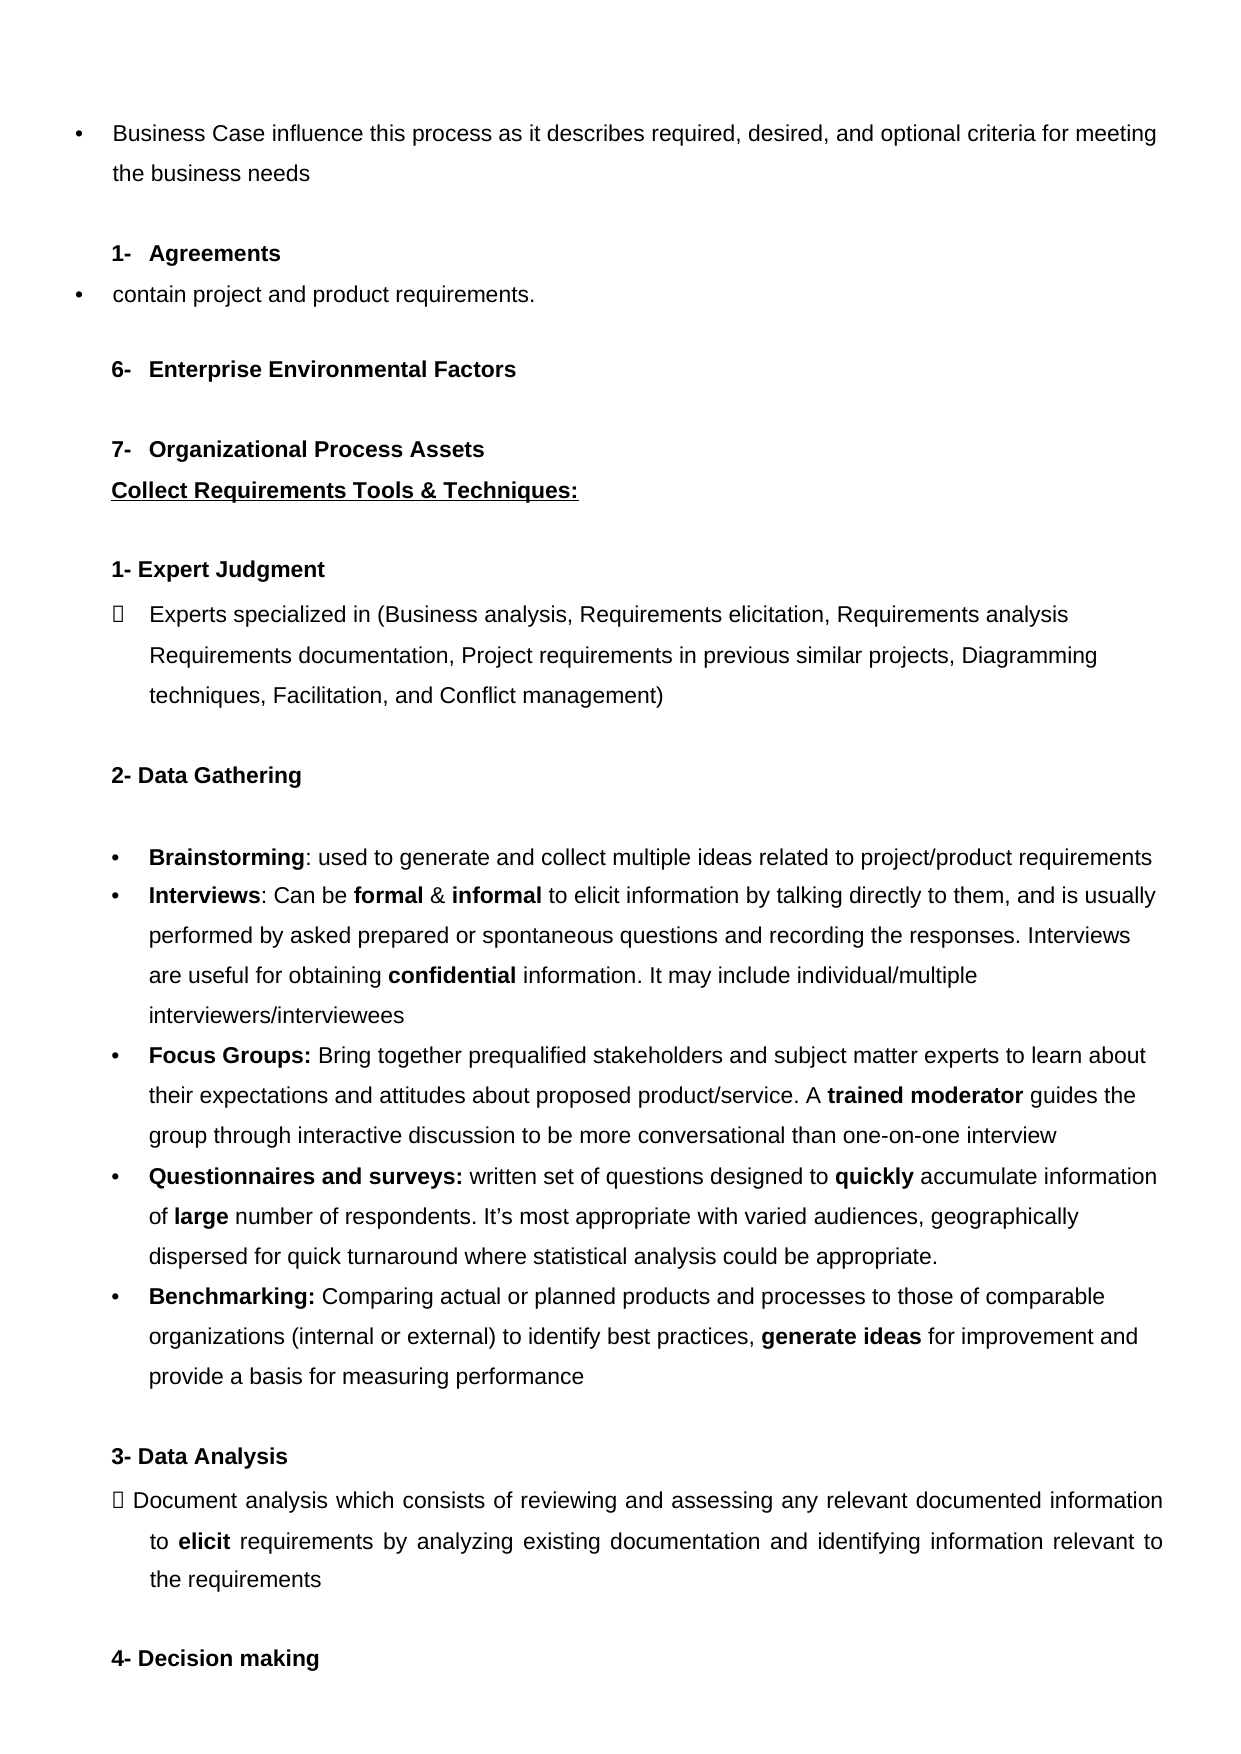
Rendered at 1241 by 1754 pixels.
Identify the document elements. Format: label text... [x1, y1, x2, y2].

list Business Case influence this process as it describes required, desired, and optional criteria for meeting the business needs [75, 120, 1165, 186]
list Organizational Process Assets [111, 436, 1160, 463]
list contain project and product requirements. [75, 281, 1165, 307]
list Benchmarking: Comparing actual or planned products and processes to those of comparable organizations (internal or external) to identify best practices, generate ideas for improvement and provide a basis for measuring performance [111, 1283, 1165, 1389]
list Focus Groups: Bring together prequalified stakeholders and subject matter experts to learn about their expectations and attitudes about proposed product/service. A trained moderator guides the group through interactive discussion to be more conversational than one-on-one interview [111, 1042, 1165, 1148]
list Enterprise Environmental Factors [111, 356, 1160, 382]
text  Experts specialized in (Business analysis, Requirements elicitation, Requirements analysis Requirements documentation, Project requirements in previous similar projects, Diagramming techniques, Facilitation, and Conflict management) [111, 597, 1165, 709]
list Brainstorming: used to generate and collect multiple ideas related to project/product requirements [111, 844, 1165, 871]
text  Document analysis which consists of reviewing and assessing any relevant documented information to elicit requirements by analyzing existing documentation and identifying information relevant to the requirements [111, 1484, 1164, 1593]
text 1- Expert Judgment [111, 556, 1160, 583]
text 4- Decision making [111, 1645, 1160, 1671]
text Collect Requirements Tools & Techniques: [111, 477, 1216, 504]
list Questionnaires and surveys: written set of questions designed to quickly accumulate information of large number of respondents. It’s most appropriate with varied audiences, geographically dispersed for quick turnaround where statistical analysis could be appropriate. [111, 1163, 1165, 1269]
list Interviews: Can be formal & informal to elicit information by talking directly to them, and is usually performed by asked prepared or spontaneous questions and recording the responses. Interviews are useful for obtaining confidential information. It may include individual/multiple interviewers/interviewees [111, 882, 1165, 1028]
list Agreements [111, 240, 1160, 266]
text 3- Data Analysis [111, 1443, 1160, 1469]
text 2- Data Gathering [111, 762, 1160, 789]
